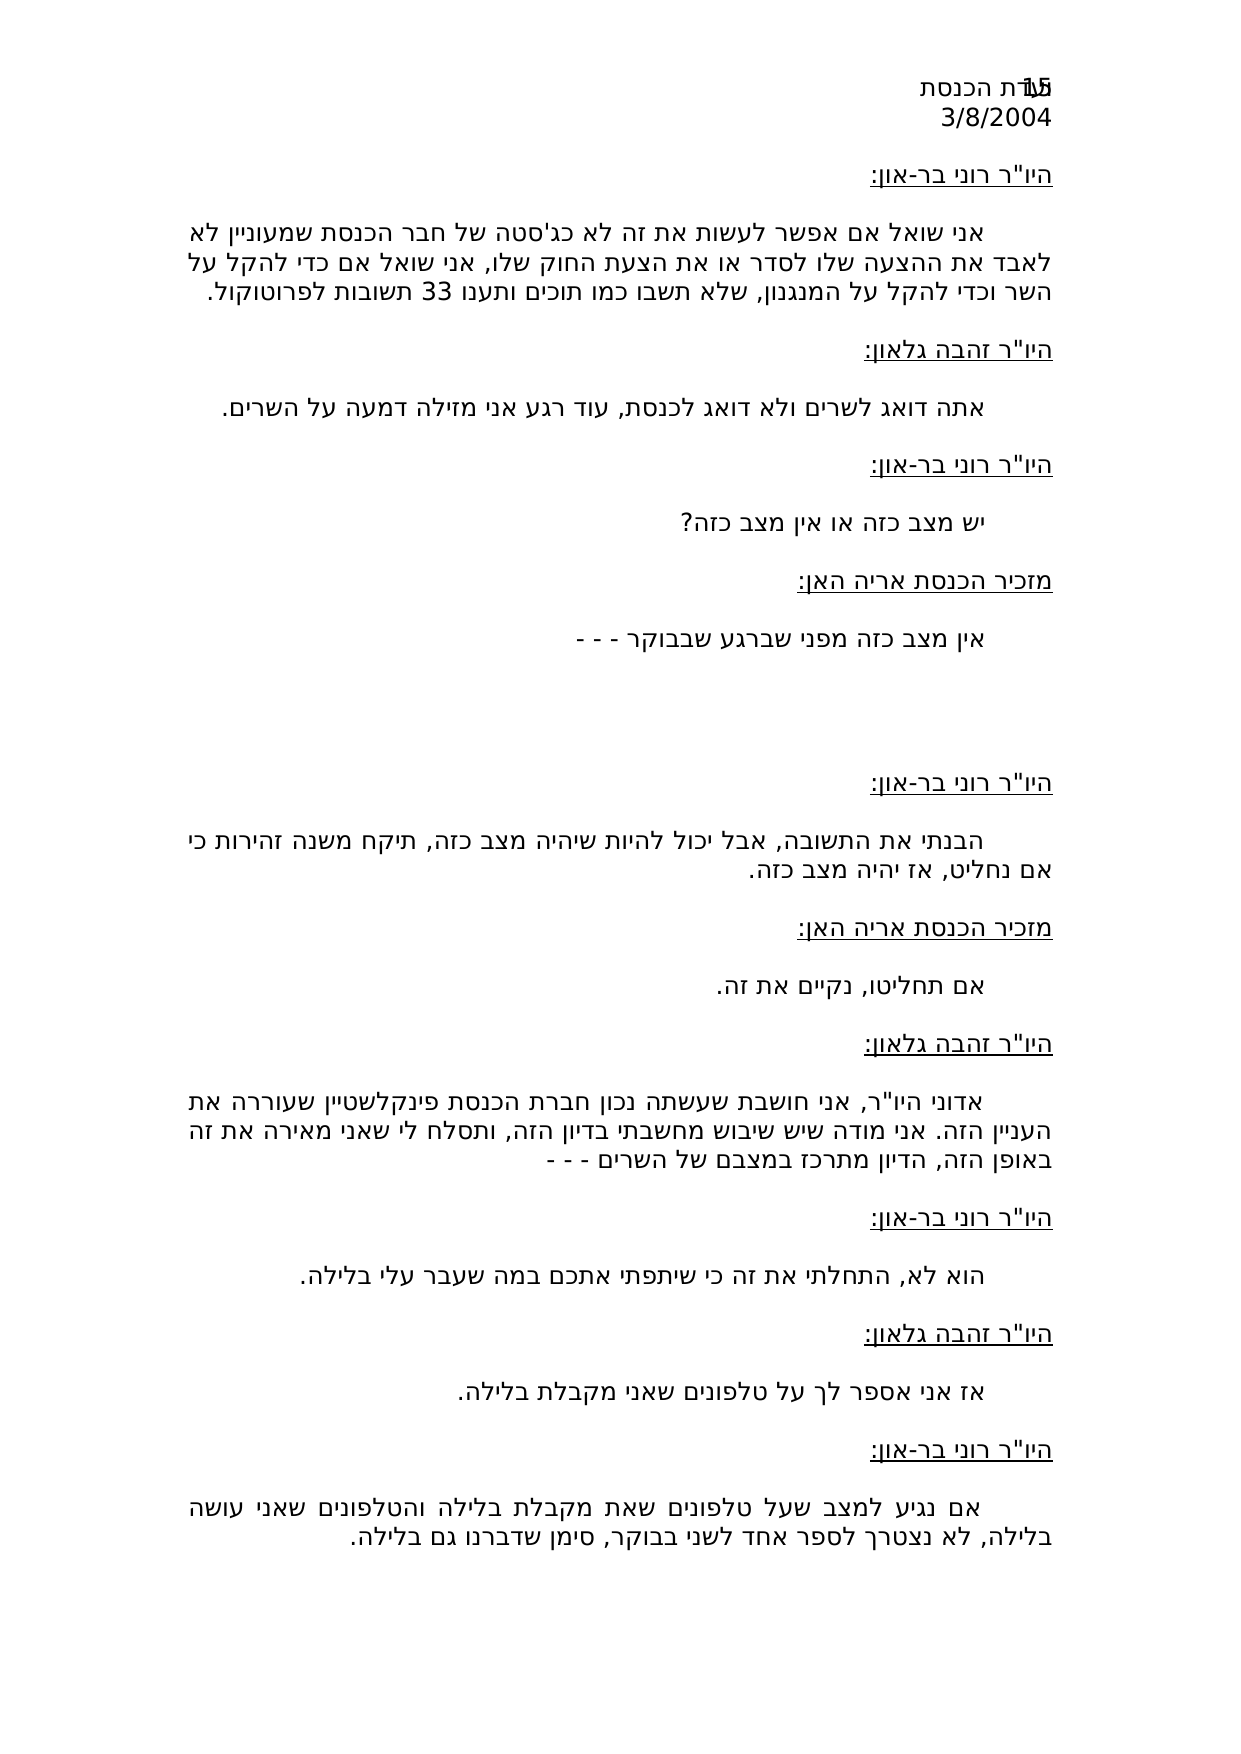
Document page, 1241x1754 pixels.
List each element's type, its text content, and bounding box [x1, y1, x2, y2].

text אני שואל אם אפשר לעשות את זה לא כג'סטה של חבר הכנסת שמעוניין לא לאבד את ההצעה שלו לסדר או את הצעת החוק שלו, אני שואל אם כדי להקל על השר וכדי להקל על המנגנון, שלא תשבו כמו תוכים ותענו 33 תשובות לפרוטוקול. [187, 218, 1053, 306]
text היו"ר זהבה גלאון: [187, 1029, 1053, 1058]
text הוא לא, התחלתי את זה כי שיתפתי אתכם במה שעבר עלי בלילה. [187, 1261, 1053, 1291]
text היו"ר רוני בר-און: [187, 451, 1053, 480]
text אין מצב כזה מפני שברגע שבבוקר - - - [187, 624, 1053, 653]
text היו"ר רוני בר-און: [187, 161, 1053, 190]
text אם תחליטו, נקיים את זה. [187, 971, 1053, 1001]
text הבנתי את התשובה, אבל יכול להיות שיהיה מצב כזה, תיקח משנה זהירות כי אם נחליט, אז יהיה מצב כזה. [187, 826, 1053, 885]
text היו"ר זהבה גלאון: [187, 1319, 1053, 1348]
text אתה דואג לשרים ולא דואג לכנסת, עוד רגע אני מזילה דמעה על השרים. [187, 393, 1053, 422]
text מזכיר הכנסת אריה האן: [187, 913, 1053, 943]
text היו"ר זהבה גלאון: [187, 335, 1053, 364]
text אם נגיע למצב שעל טלפונים שאת מקבלת בלילה והטלפונים שאני עושה בלילה, לא נצטרך לספר אחד לשני בבוקר, סימן שדברנו גם בלילה. [187, 1493, 1053, 1551]
text אדוני היו"ר, אני חושבת שעשתה נכון חברת הכנסת פינקלשטיין שעוררה את העניין הזה. אני מודה שיש שיבוש מחשבתי בדיון הזה, ותסלח לי שאני מאירה את זה באופן הזה, הדיון מתרכז במצבם של השרים - - - [187, 1087, 1053, 1175]
text אז אני אספר לך על טלפונים שאני מקבלת בלילה. [187, 1377, 1053, 1406]
text יש מצב כזה או אין מצב כזה? [187, 508, 1053, 538]
text היו"ר רוני בר-און: [187, 768, 1053, 798]
text היו"ר רוני בר-און: [187, 1203, 1053, 1233]
text מזכיר הכנסת אריה האן: [187, 566, 1053, 596]
text היו"ר רוני בר-און: [187, 1435, 1053, 1464]
